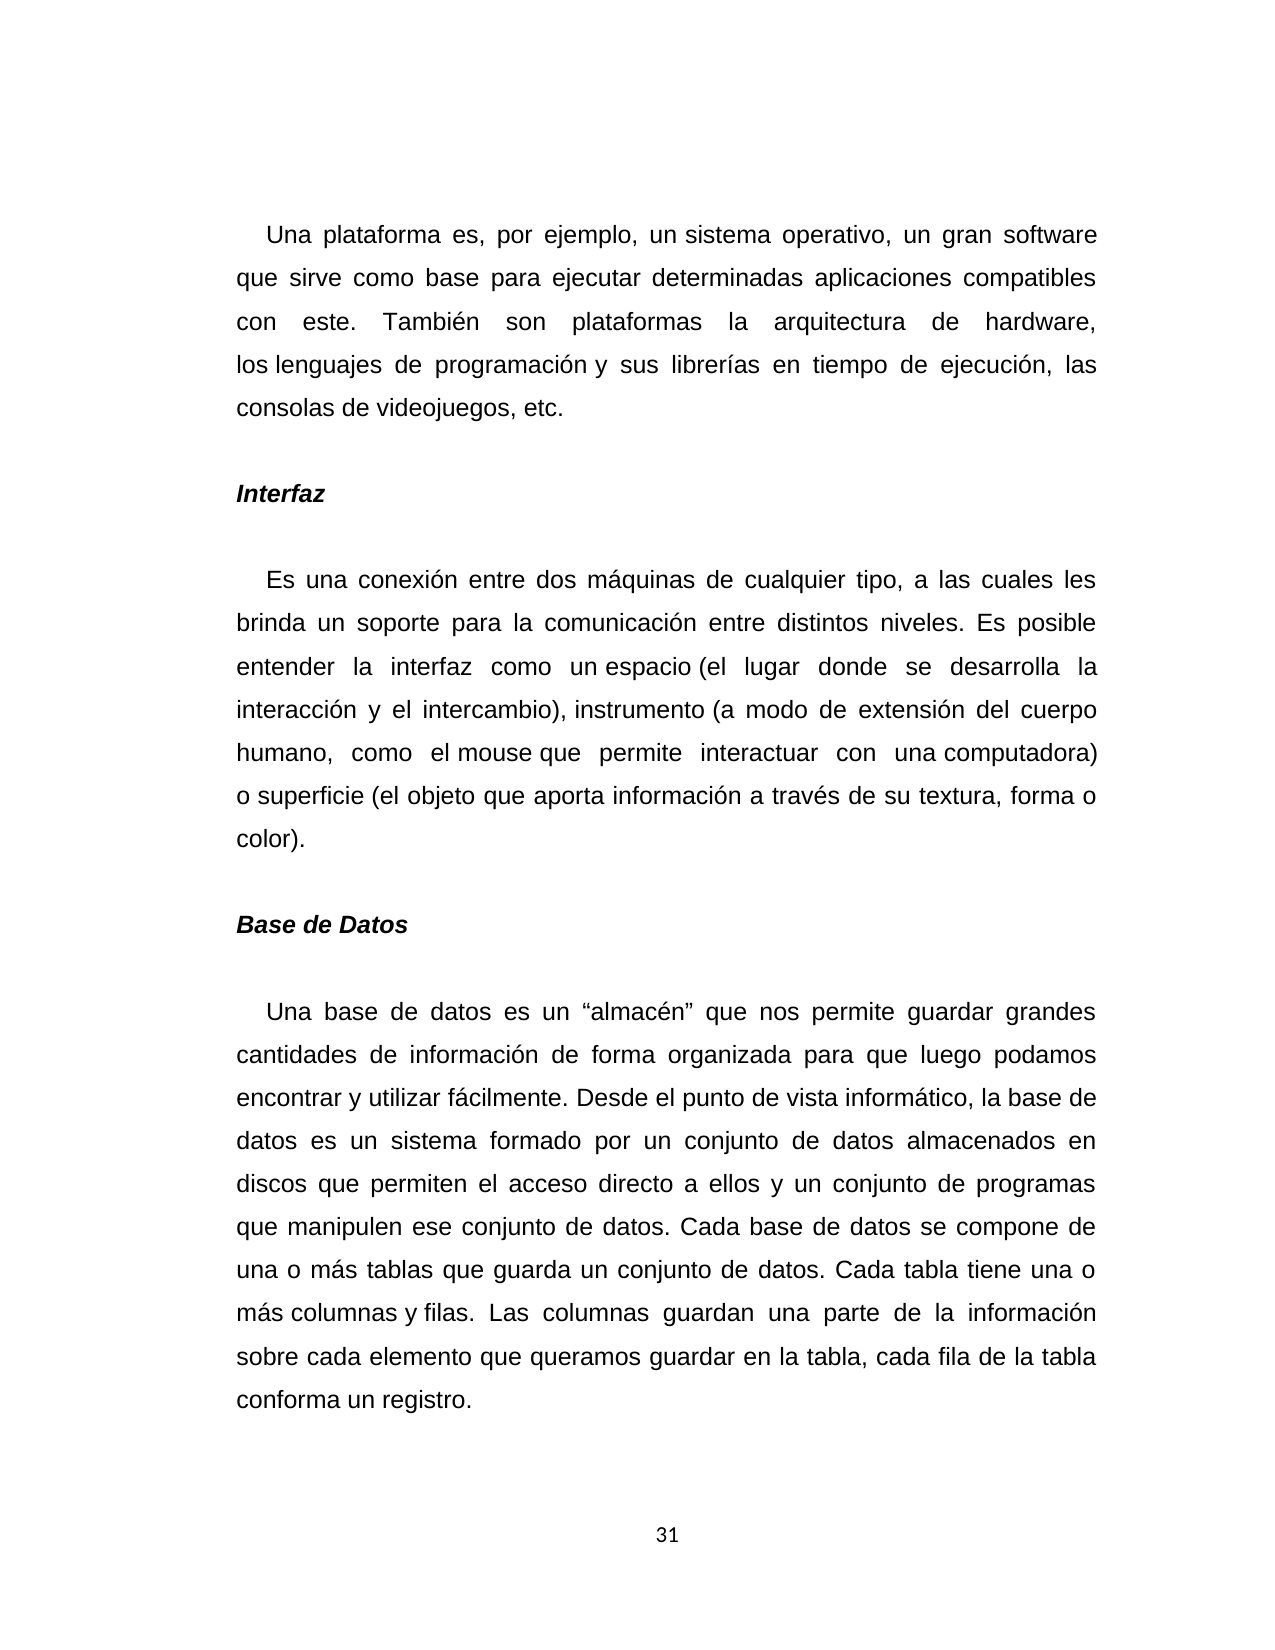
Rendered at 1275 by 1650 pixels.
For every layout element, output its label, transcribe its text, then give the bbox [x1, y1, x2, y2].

text Es una conexión entre dos máquinas de cualquier tipo, a las cuales les brinda un soporte para la comunicación entre distintos niveles. Es posible entender la interfaz como un espacio (el lugar donde se desarrolla la interacción y el intercambio), instrumento (a modo de extensión del cuerpo humano, como el mouse que permite interactuar con una computadora) o superficie (el objeto que aporta información a través de su textura, forma o color). [236, 565, 1098, 853]
text Base de Datos [236, 910, 1098, 939]
text Una plataforma es, por ejemplo, un sistema operativo, un gran software que sirve como base para ejecutar determinadas aplicaciones compatibles con este. También son plataformas la arquitectura de hardware, los lenguajes de programación y sus librerías en tiempo de ejecución, las consolas de videojuegos, etc. [236, 220, 1098, 422]
text Una base de datos es un “almacén” que nos permite guardar grandes cantidades de información de forma organizada para que luego podamos encontrar y utilizar fácilmente. Desde el punto de vista informático, la base de datos es un sistema formado por un conjunto de datos almacenados en discos que permiten el acceso directo a ellos y un conjunto de programas que manipulen ese conjunto de datos. Cada base de datos se compone de una o más tablas que guarda un conjunto de datos. Cada tabla tiene una o más columnas y filas. Las columnas guardan una parte de la información sobre cada elemento que queramos guardar en la tabla, cada fila de la tabla conforma un registro. [236, 997, 1098, 1413]
text Interfaz [236, 479, 1098, 508]
